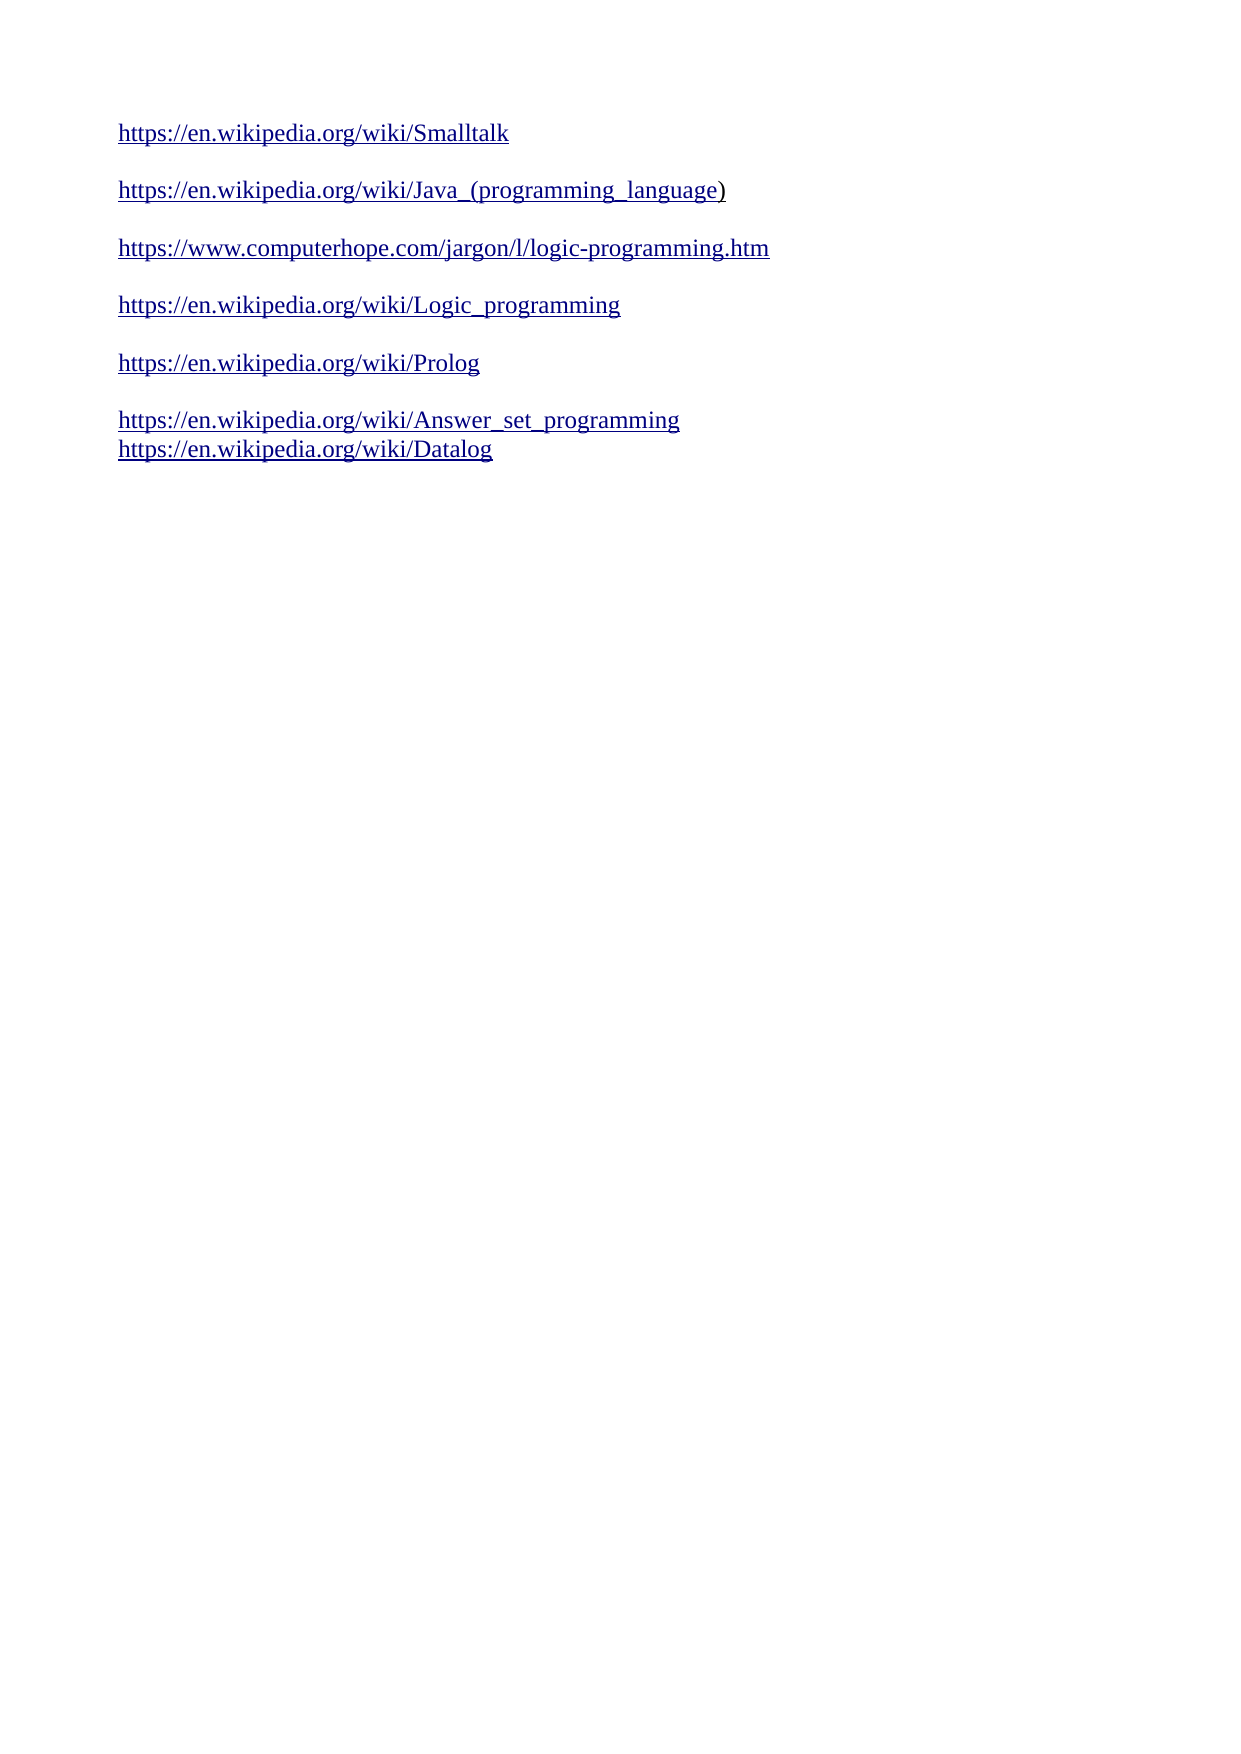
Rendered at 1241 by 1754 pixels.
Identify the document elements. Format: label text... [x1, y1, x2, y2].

text https://en.wikipedia.org/wiki/Java_(programming_language) [118, 176, 1122, 204]
text https://en.wikipedia.org/wiki/Datalog [118, 434, 1122, 463]
text https://www.computerhope.com/jargon/l/logic-programming.htm [118, 233, 1122, 262]
text https://en.wikipedia.org/wiki/Answer_set_programming [118, 406, 1122, 434]
text https://en.wikipedia.org/wiki/Logic_programming [118, 291, 1122, 319]
text https://en.wikipedia.org/wiki/Smalltalk [118, 118, 1122, 147]
text https://en.wikipedia.org/wiki/Prolog [118, 348, 1122, 377]
